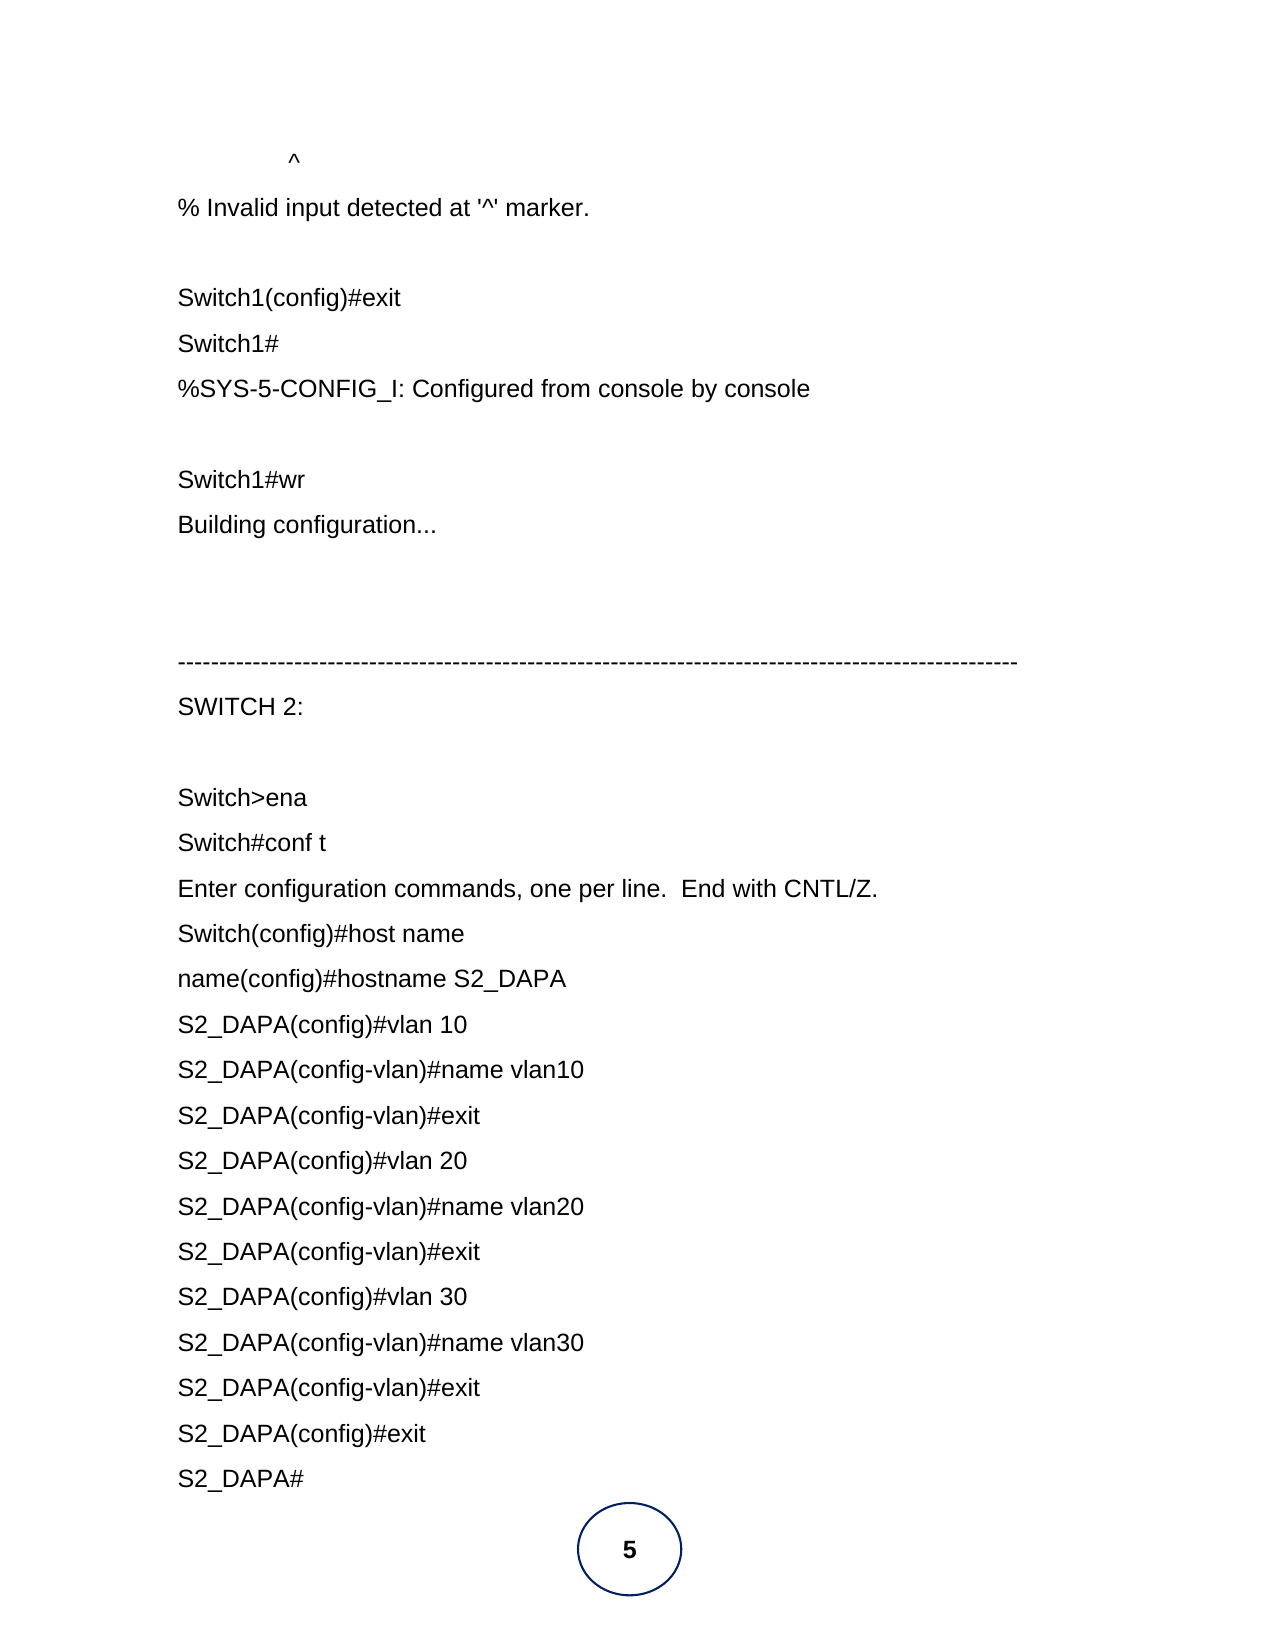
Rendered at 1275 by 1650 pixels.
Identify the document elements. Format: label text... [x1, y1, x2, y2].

text S2_DAPA(config-vlan)#name vlan20 [177, 1191, 1098, 1220]
text Switch(config)#host name [177, 919, 1098, 948]
text S2_DAPA(config)#vlan 20 [177, 1146, 1098, 1175]
text S2_DAPA(config-vlan)#name vlan10 [177, 1055, 1098, 1084]
text S2_DAPA(config)#exit [177, 1418, 1098, 1447]
text SWITCH 2: [177, 692, 1098, 721]
text %SYS-5-CONFIG_I: Configured from console by console [177, 374, 1098, 403]
text Switch#conf t [177, 828, 1098, 857]
text Switch1(config)#exit [177, 283, 1098, 312]
text S2_DAPA(config-vlan)#exit [177, 1373, 1098, 1402]
text name(config)#hostname S2_DAPA [177, 964, 1098, 993]
text S2_DAPA(config)#vlan 10 [177, 1010, 1098, 1038]
text Switch>ena [177, 783, 1098, 811]
text Building configuration... [177, 510, 1098, 539]
text S2_DAPA(config-vlan)#exit [177, 1237, 1098, 1266]
text S2_DAPA# [177, 1464, 1098, 1493]
text Enter configuration commands, one per line. End with CNTL/Z. [177, 873, 1098, 902]
text S2_DAPA(config)#vlan 30 [177, 1282, 1098, 1311]
text Switch1# [177, 328, 1098, 357]
text ----------------------------------------------------------------------------------------------------- [177, 646, 1098, 675]
text ^ [177, 148, 1098, 176]
text % Invalid input detected at '^' marker. [177, 193, 1098, 222]
text S2_DAPA(config-vlan)#exit [177, 1101, 1098, 1129]
text Switch1#wr [177, 465, 1098, 493]
text S2_DAPA(config-vlan)#name vlan30 [177, 1328, 1098, 1356]
